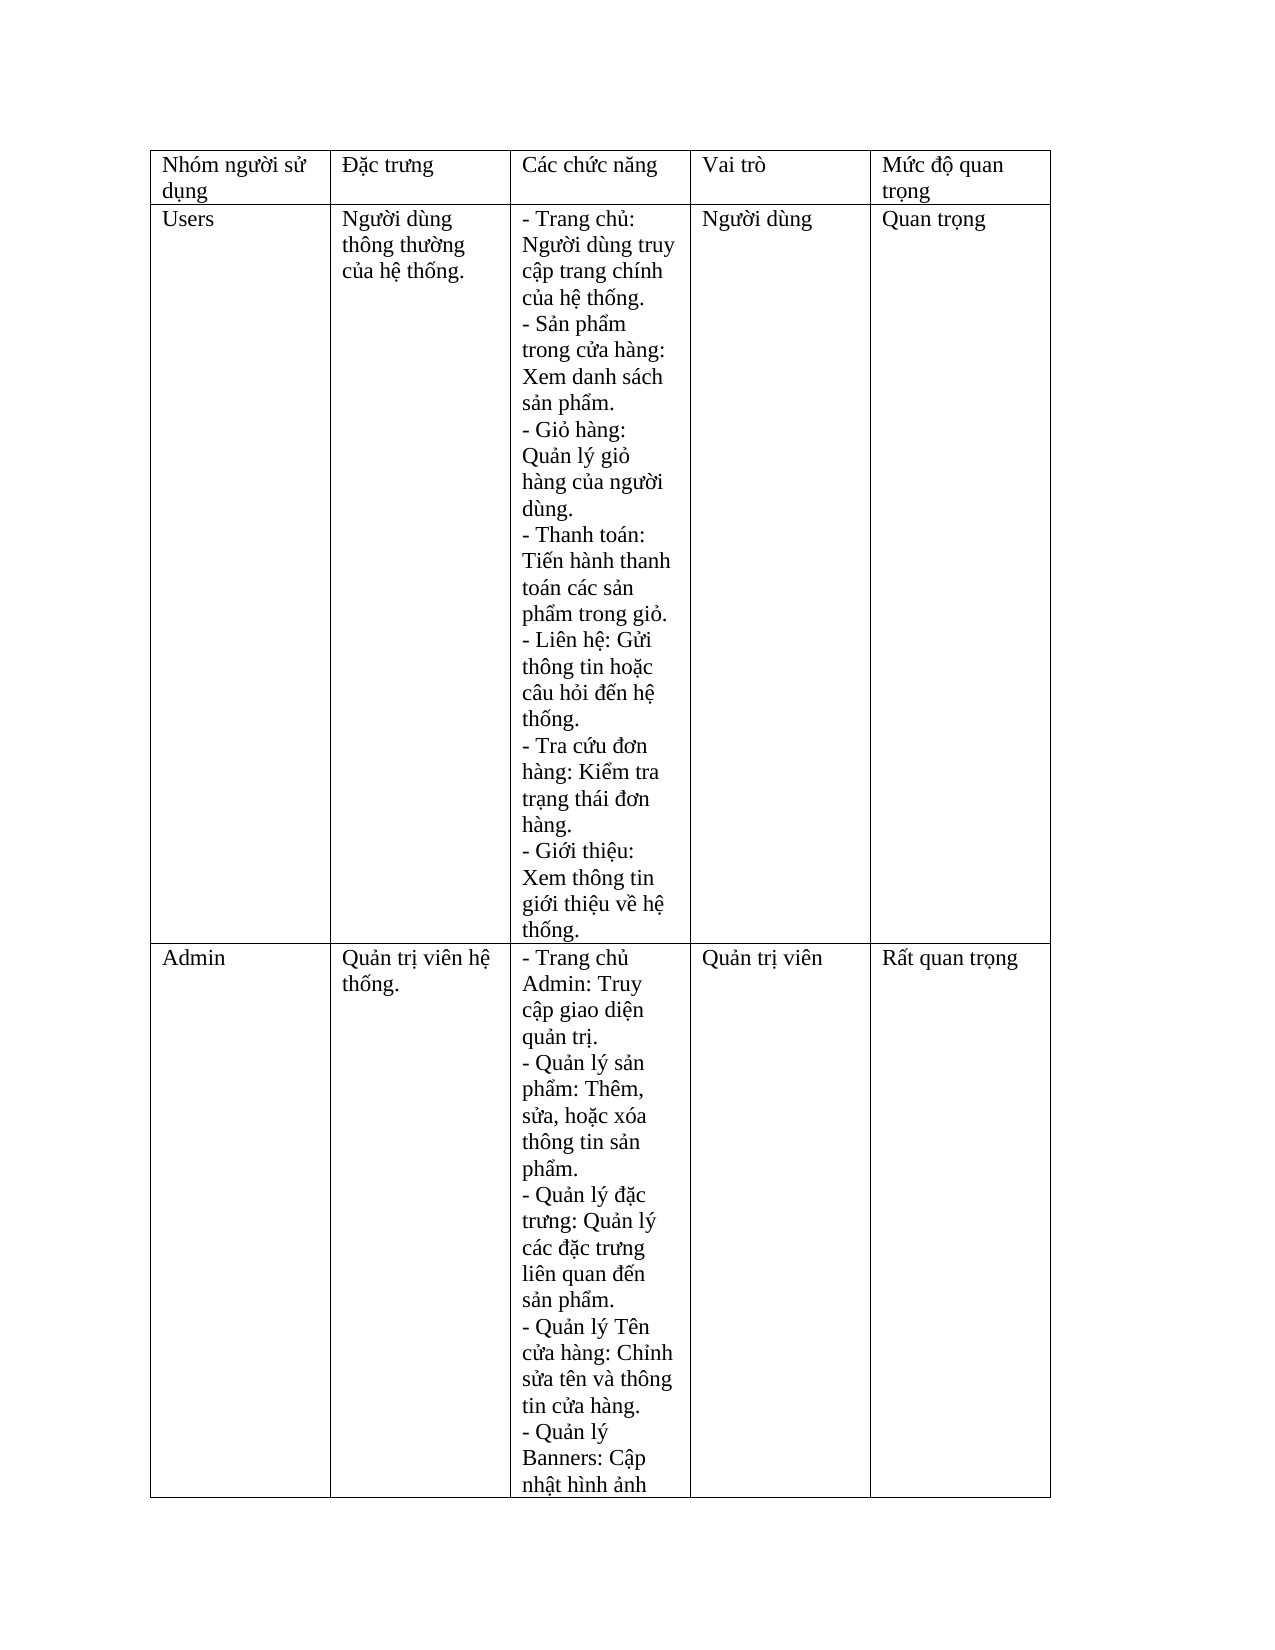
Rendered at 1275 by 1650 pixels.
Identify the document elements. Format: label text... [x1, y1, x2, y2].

table_cell Rất quan trọng [871, 944, 1050, 1497]
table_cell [511, 944, 690, 1497]
table_cell - Trang chủ: Người dùng truy cập trang chính của hệ thống. - Sản phẩm trong cửa hàng: Xem danh sách sản phẩm. - Giỏ hàng: Quản lý giỏ hàng của người dùng. - Thanh toán: Tiến hành thanh toán các sản phẩm trong giỏ. - Liên hệ: Gửi thông tin hoặc câu hỏi đến hệ thống. - Tra cứu đơn hàng: Kiểm tra trạng thái đơn hàng. - Giới thiệu: Xem thông tin giới thiệu về hệ thống. [511, 205, 690, 943]
table_header Vai trò [691, 151, 870, 204]
table_cell Người dùng thông thường của hệ thống. [331, 205, 510, 943]
table_header Các chức năng [511, 151, 690, 204]
table_header Nhóm người sử dụng [151, 151, 330, 204]
table_cell Người dùng [691, 205, 870, 943]
table_cell Quản trị viên [691, 944, 870, 1497]
table_cell Users [151, 205, 330, 943]
table_header Mức độ quan trọng [871, 151, 1050, 204]
table_header Đặc trưng [331, 151, 510, 204]
table_cell Quan trọng [871, 205, 1050, 943]
table_cell Admin [151, 944, 330, 1497]
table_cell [331, 944, 510, 1497]
